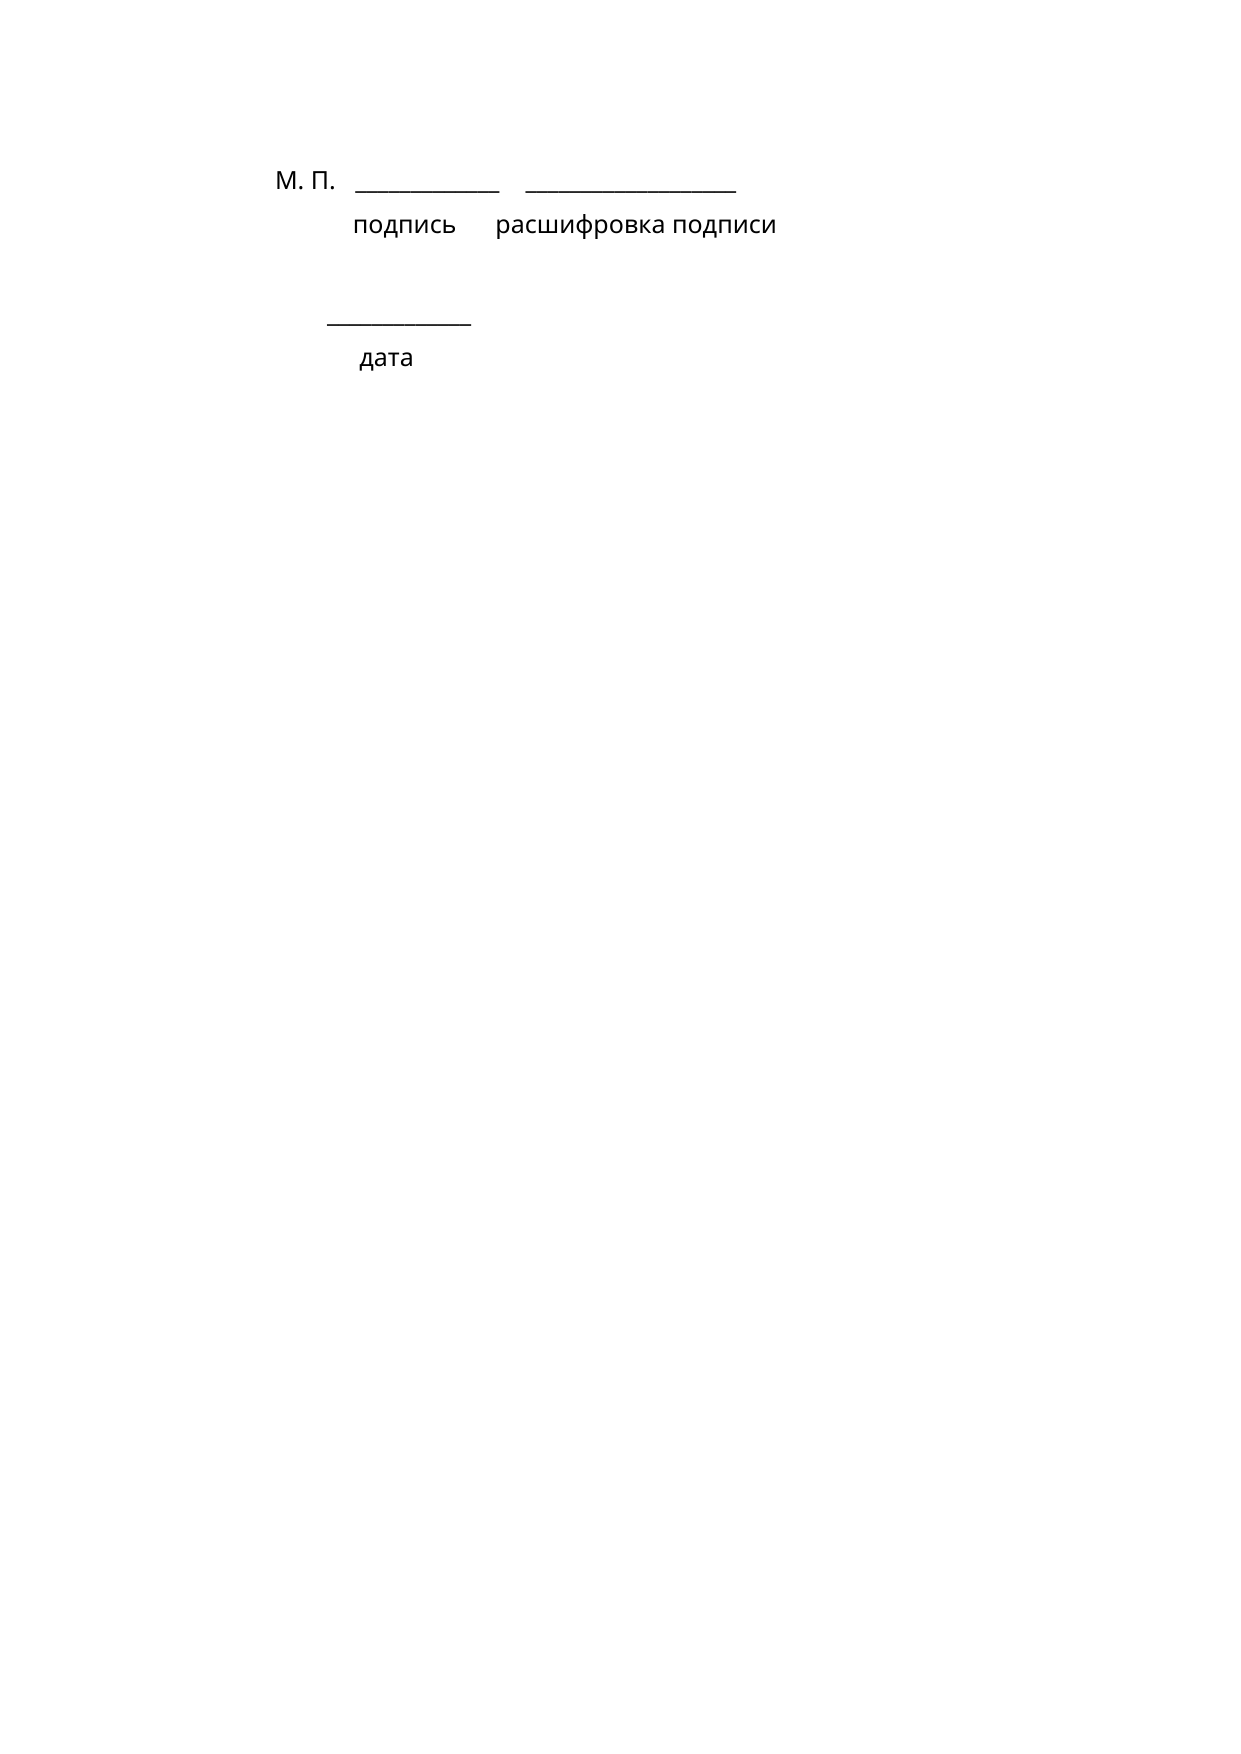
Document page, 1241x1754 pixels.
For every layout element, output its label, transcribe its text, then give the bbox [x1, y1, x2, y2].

text М. П. _____________ ___________________ [139, 162, 1193, 196]
text _____________ [139, 295, 1193, 329]
text дата [139, 339, 1193, 373]
text подпись расшифровка подписи [139, 207, 1193, 241]
